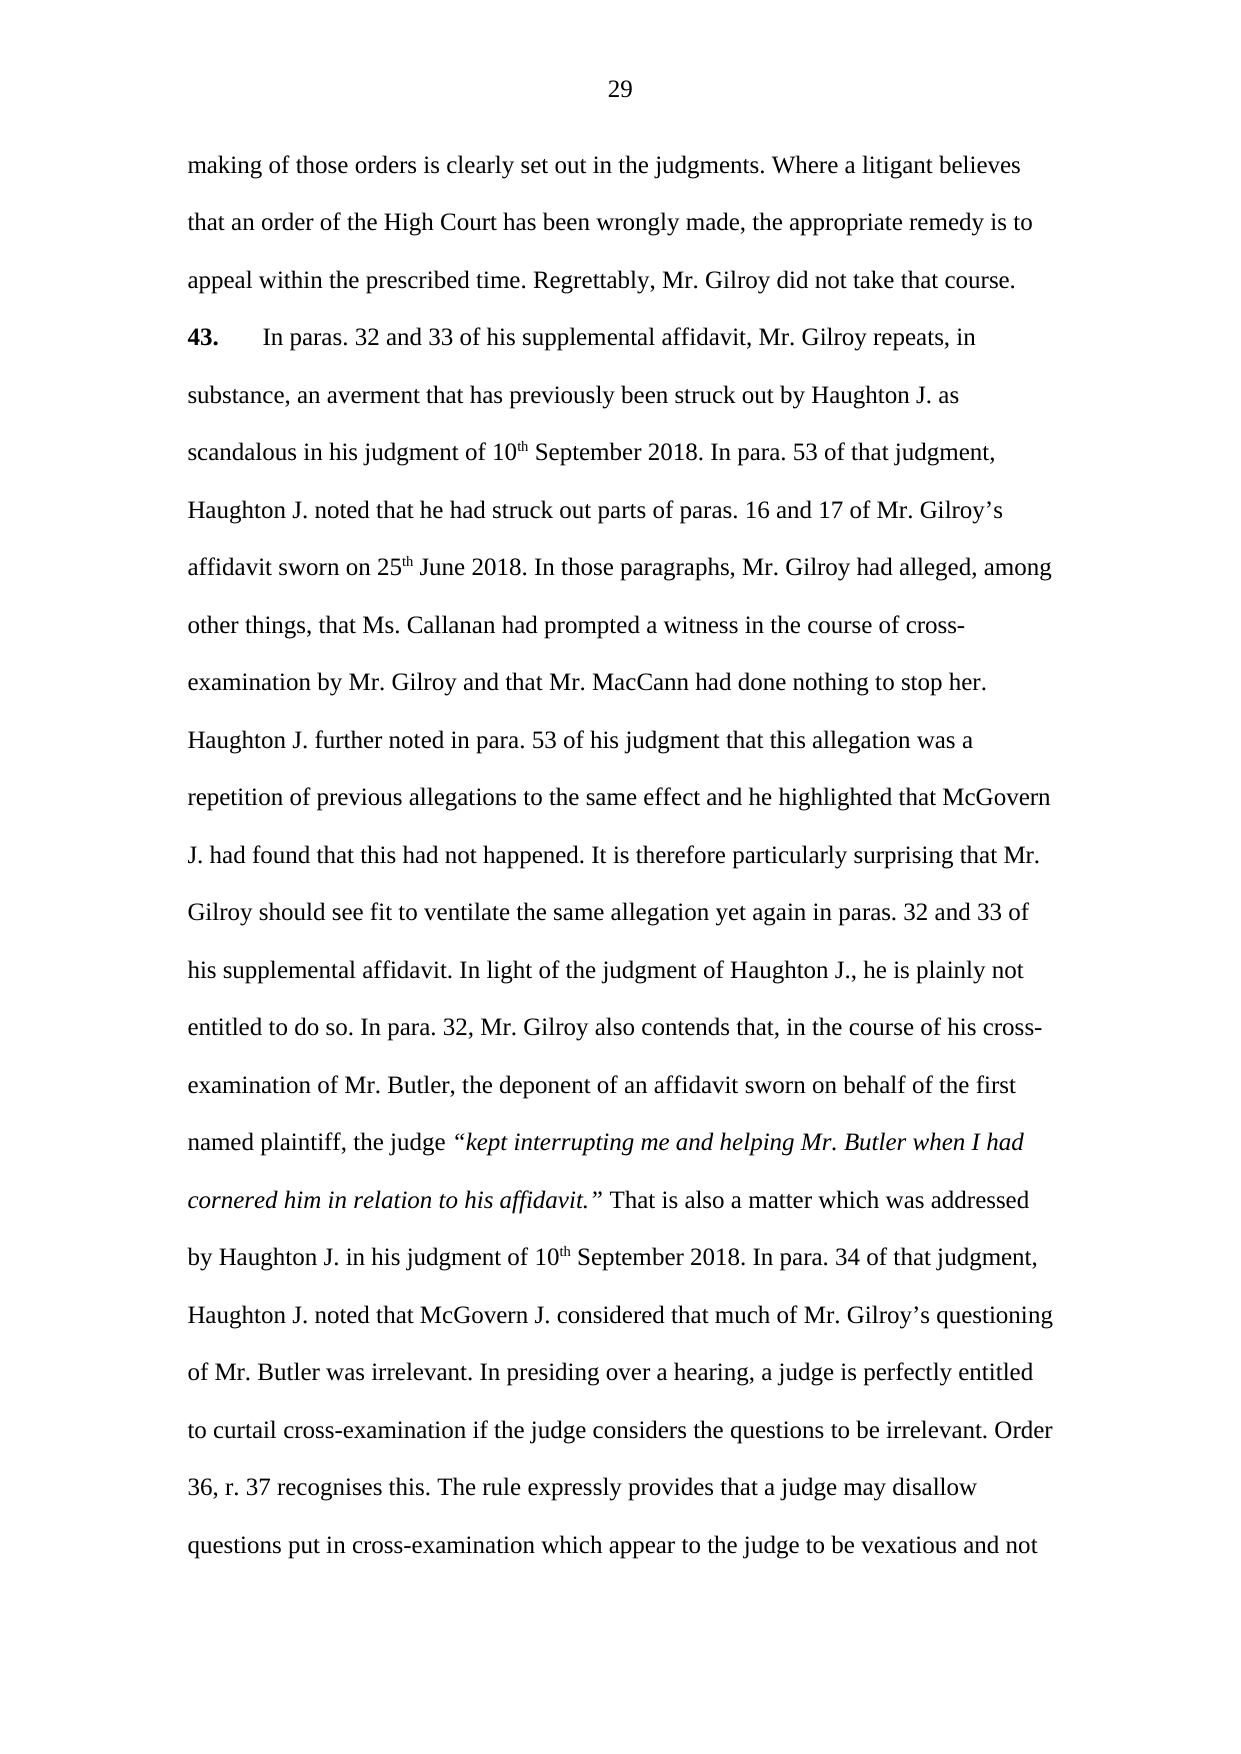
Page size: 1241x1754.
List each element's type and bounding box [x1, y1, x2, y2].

list [187, 150, 1053, 294]
list [187, 322, 1053, 1559]
